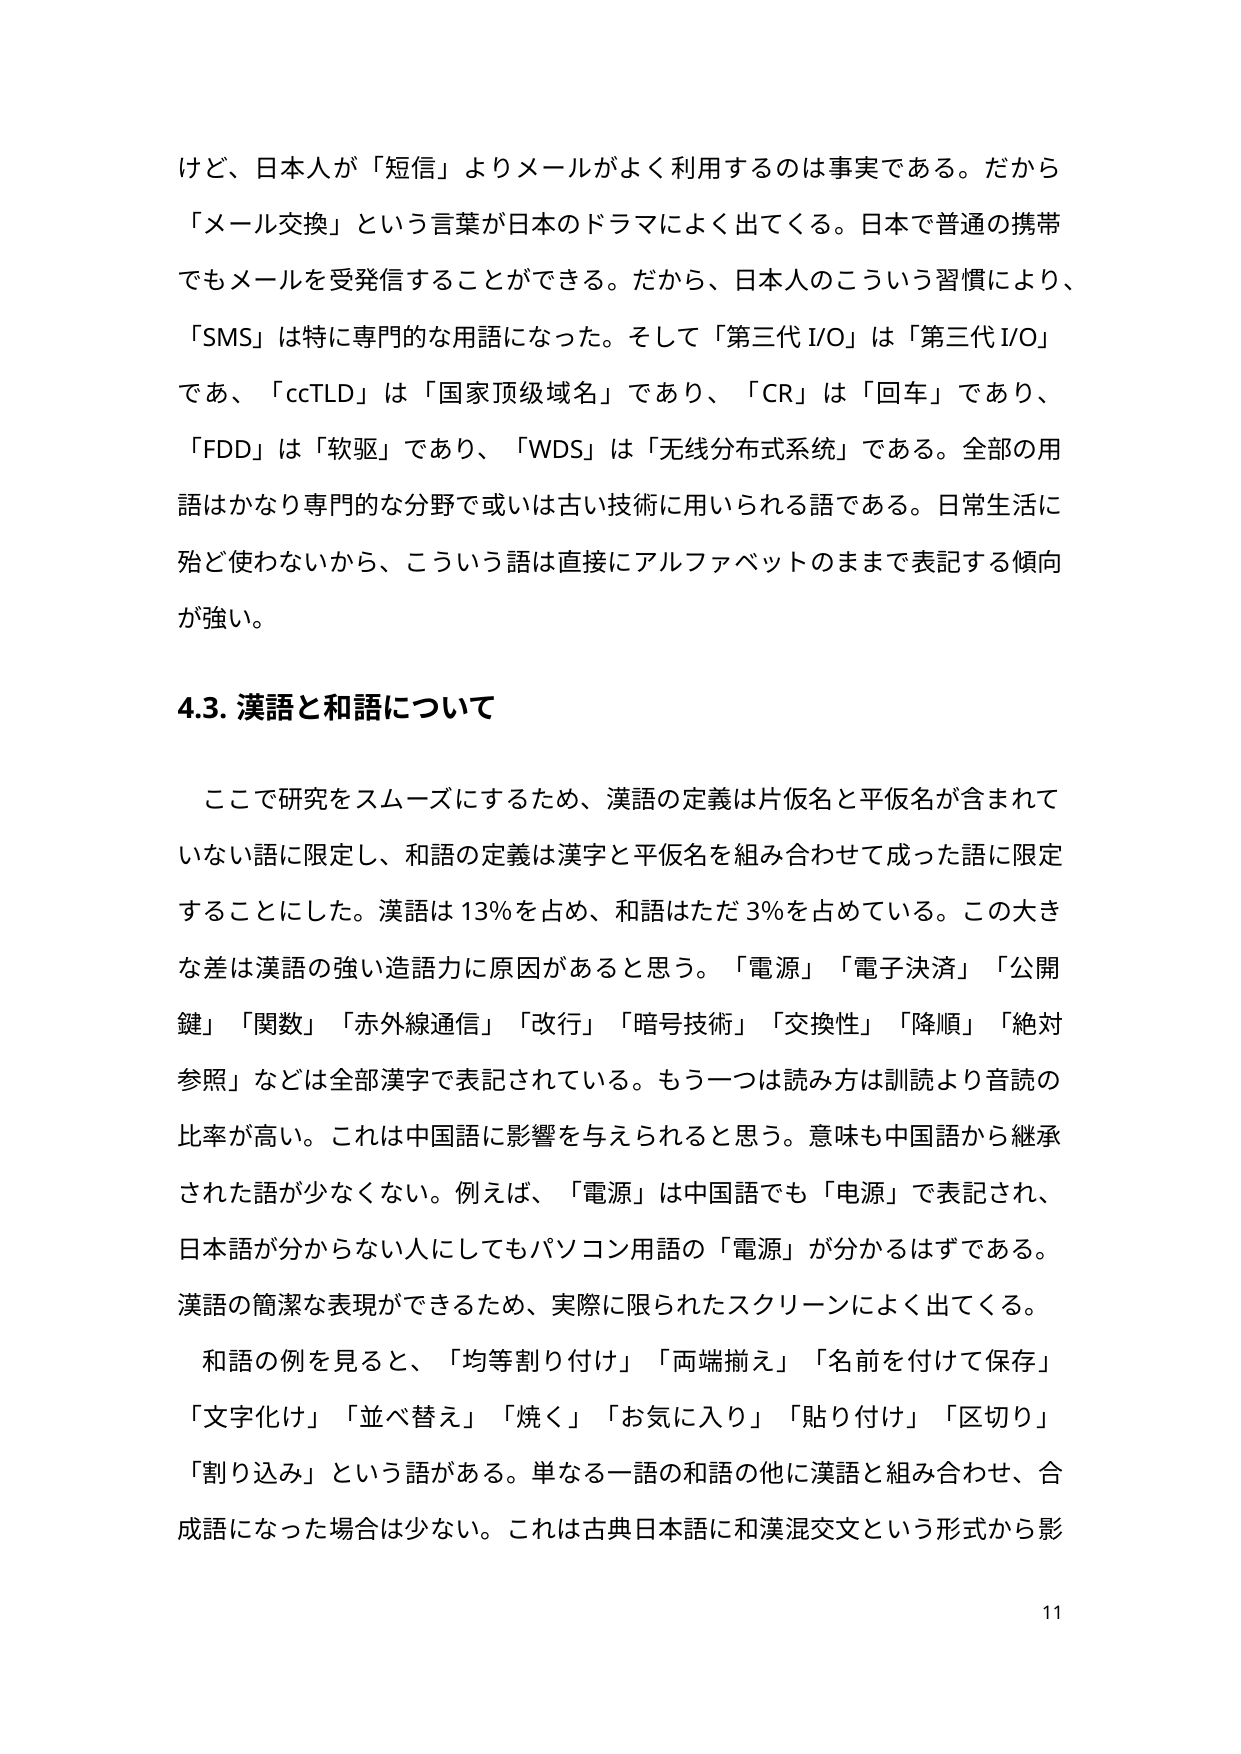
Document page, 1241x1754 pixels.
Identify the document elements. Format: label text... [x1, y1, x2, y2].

text ここで研究をスムーズにするため、漢語の定義は片仮名と平仮名が含まれていない語に限定し、和語の定義は漢字と平仮名を組み合わせて成った語に限定することにした。漢語は13％を占め、和語はただ3％を占めている。この大きな差は漢語の強い造語力に原因があると思う。「電源」「電子決済」「公開鍵」「関数」「赤外線通信」「改行」「暗号技術」「交換性」「降順」「絶対参照」などは全部漢字で表記されている。もう一つは読み方は訓読より音読の比率が高い。これは中国語に影響を与えられると思う。意味も中国語から継承された語が少なくない。例えば、「電源」は中国語でも「电源」で表記され、日本語が分からない人にしてもパソコン用語の「電源」が分かるはずである。漢語の簡潔な表現ができるため、実際に限られたスクリーンによく出てくる。 [177, 779, 1063, 1322]
subtitle 漢語と和語について [177, 668, 1063, 743]
